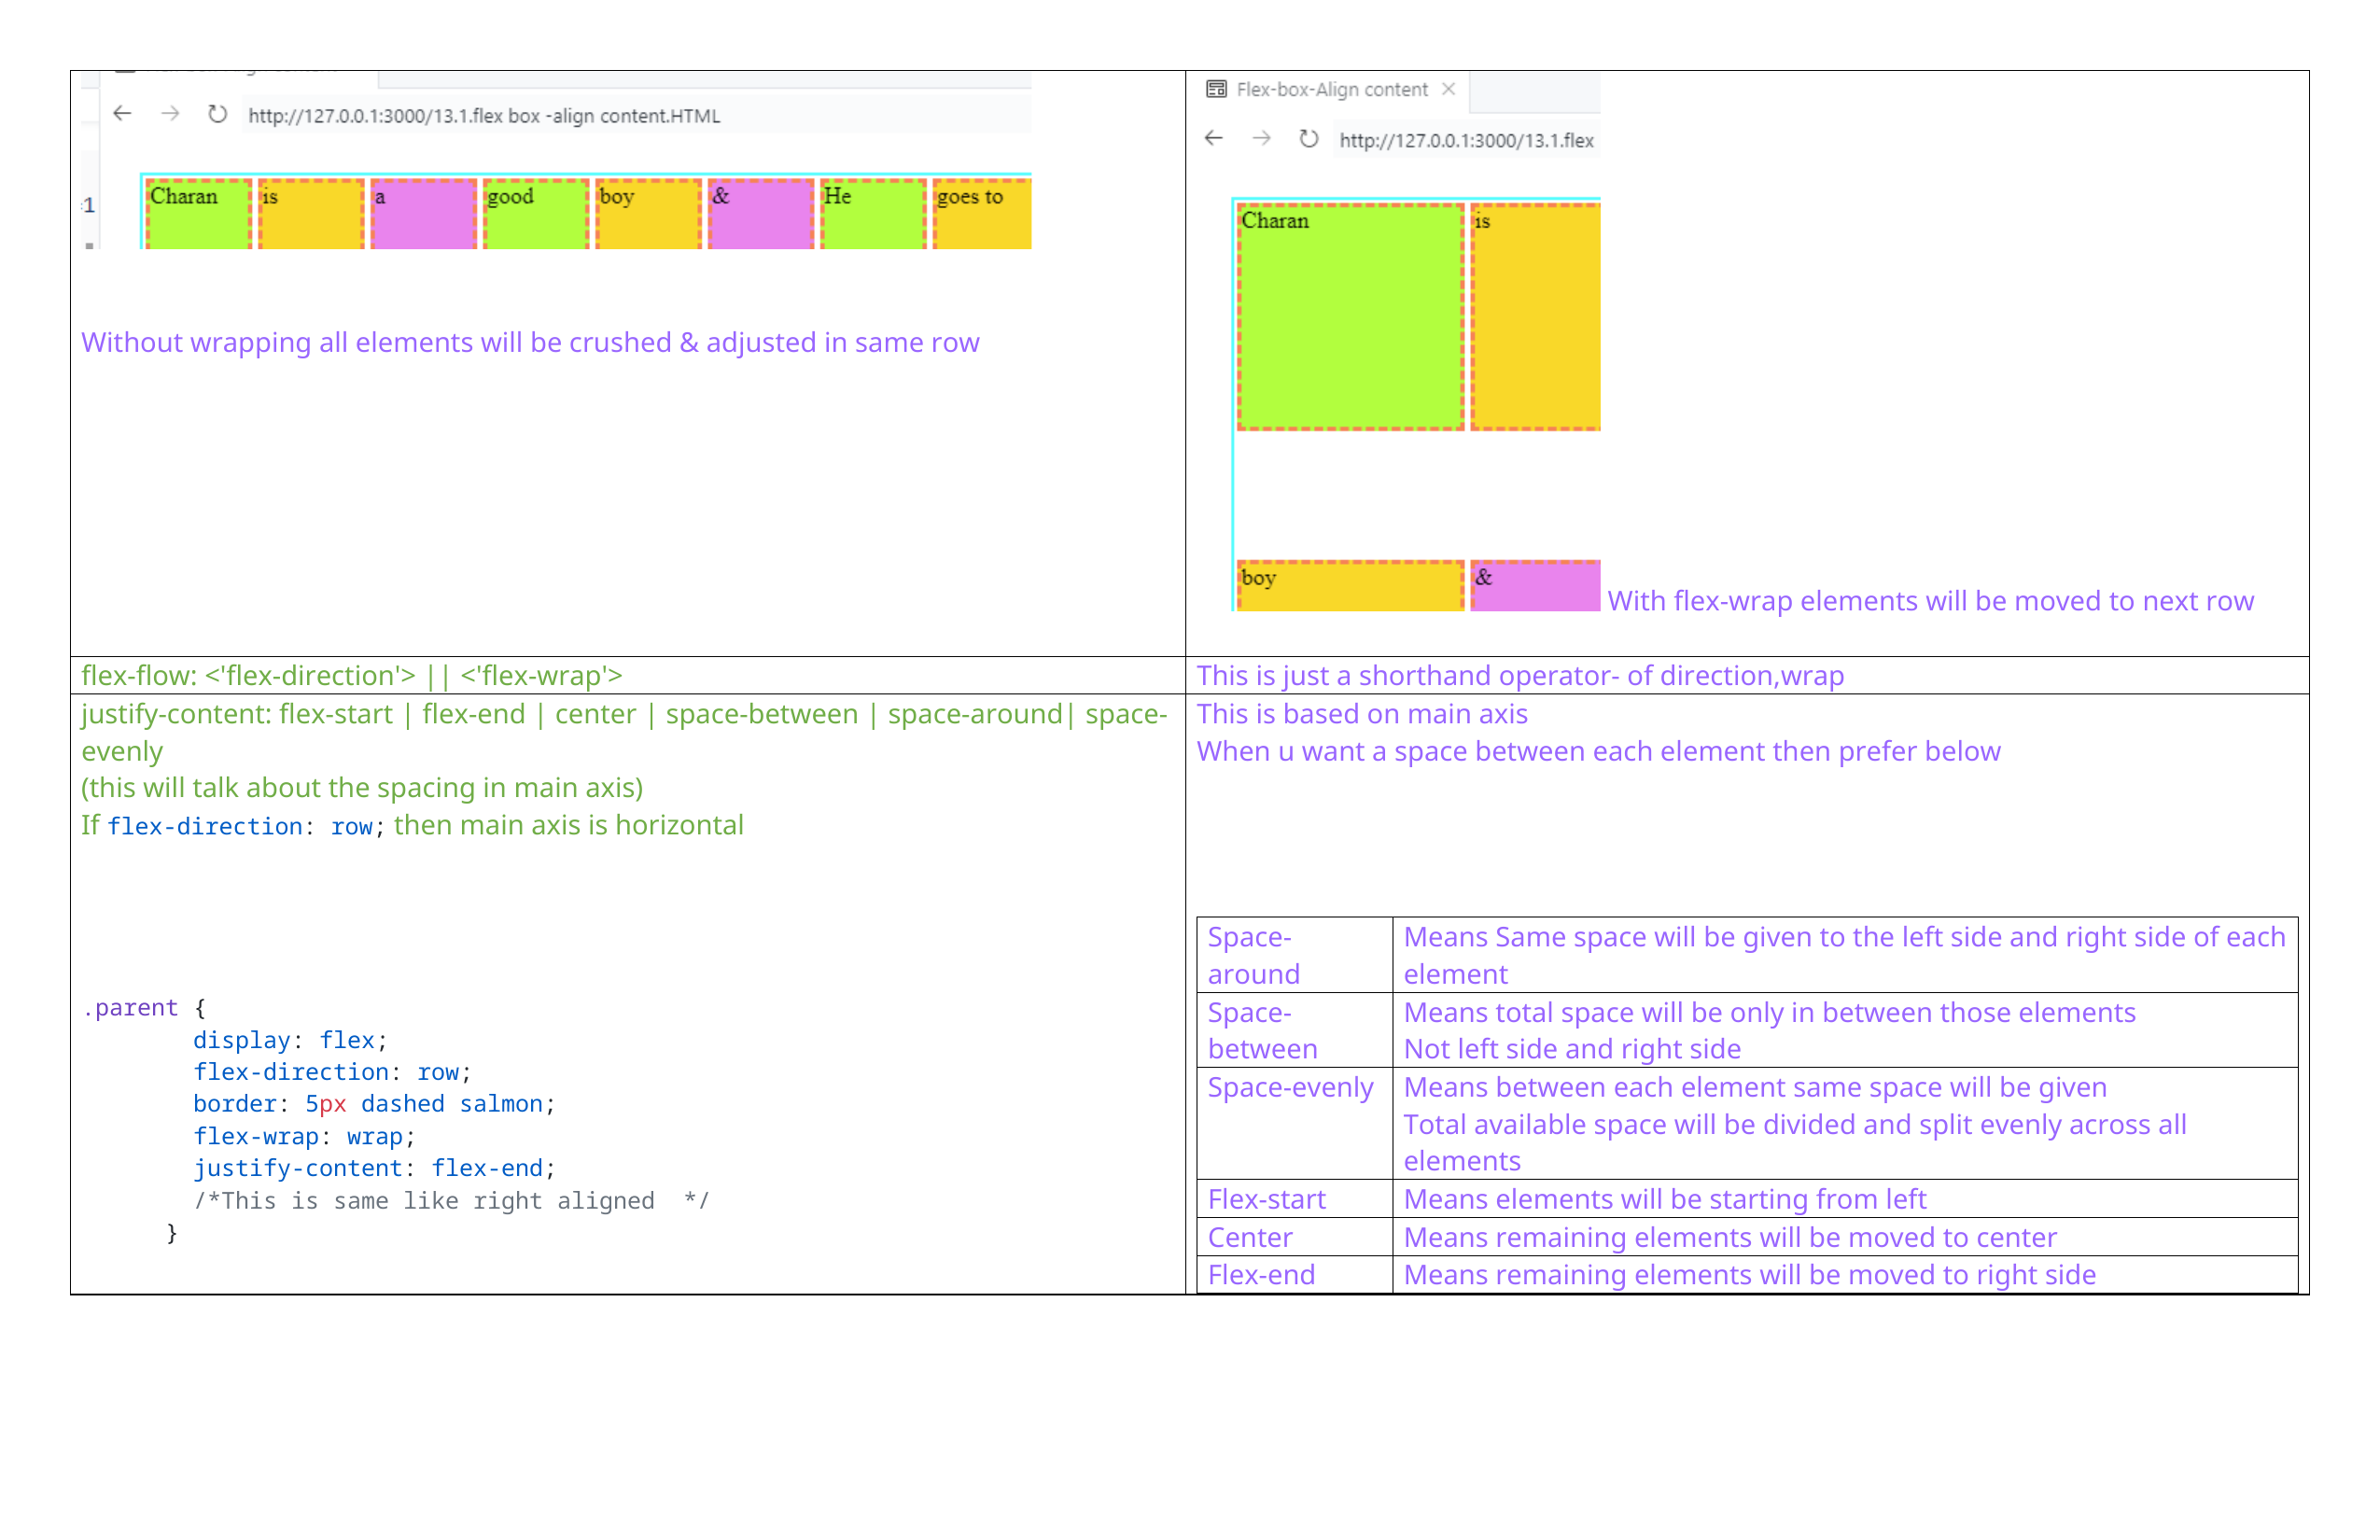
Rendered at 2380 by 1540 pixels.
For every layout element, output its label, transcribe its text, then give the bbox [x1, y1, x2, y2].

table_cell This is based on main axis When u want a space between each element then prefer below Means same space between left and right side [1186, 694, 2309, 1294]
picture [1197, 71, 1601, 611]
table_cell flex-flow: <'flex-direction'> || <'flex-wrap'> [71, 657, 1185, 693]
picture [80, 71, 1032, 249]
table_cell This is just a shorthand operator- of direction,wrap [1186, 657, 2309, 693]
